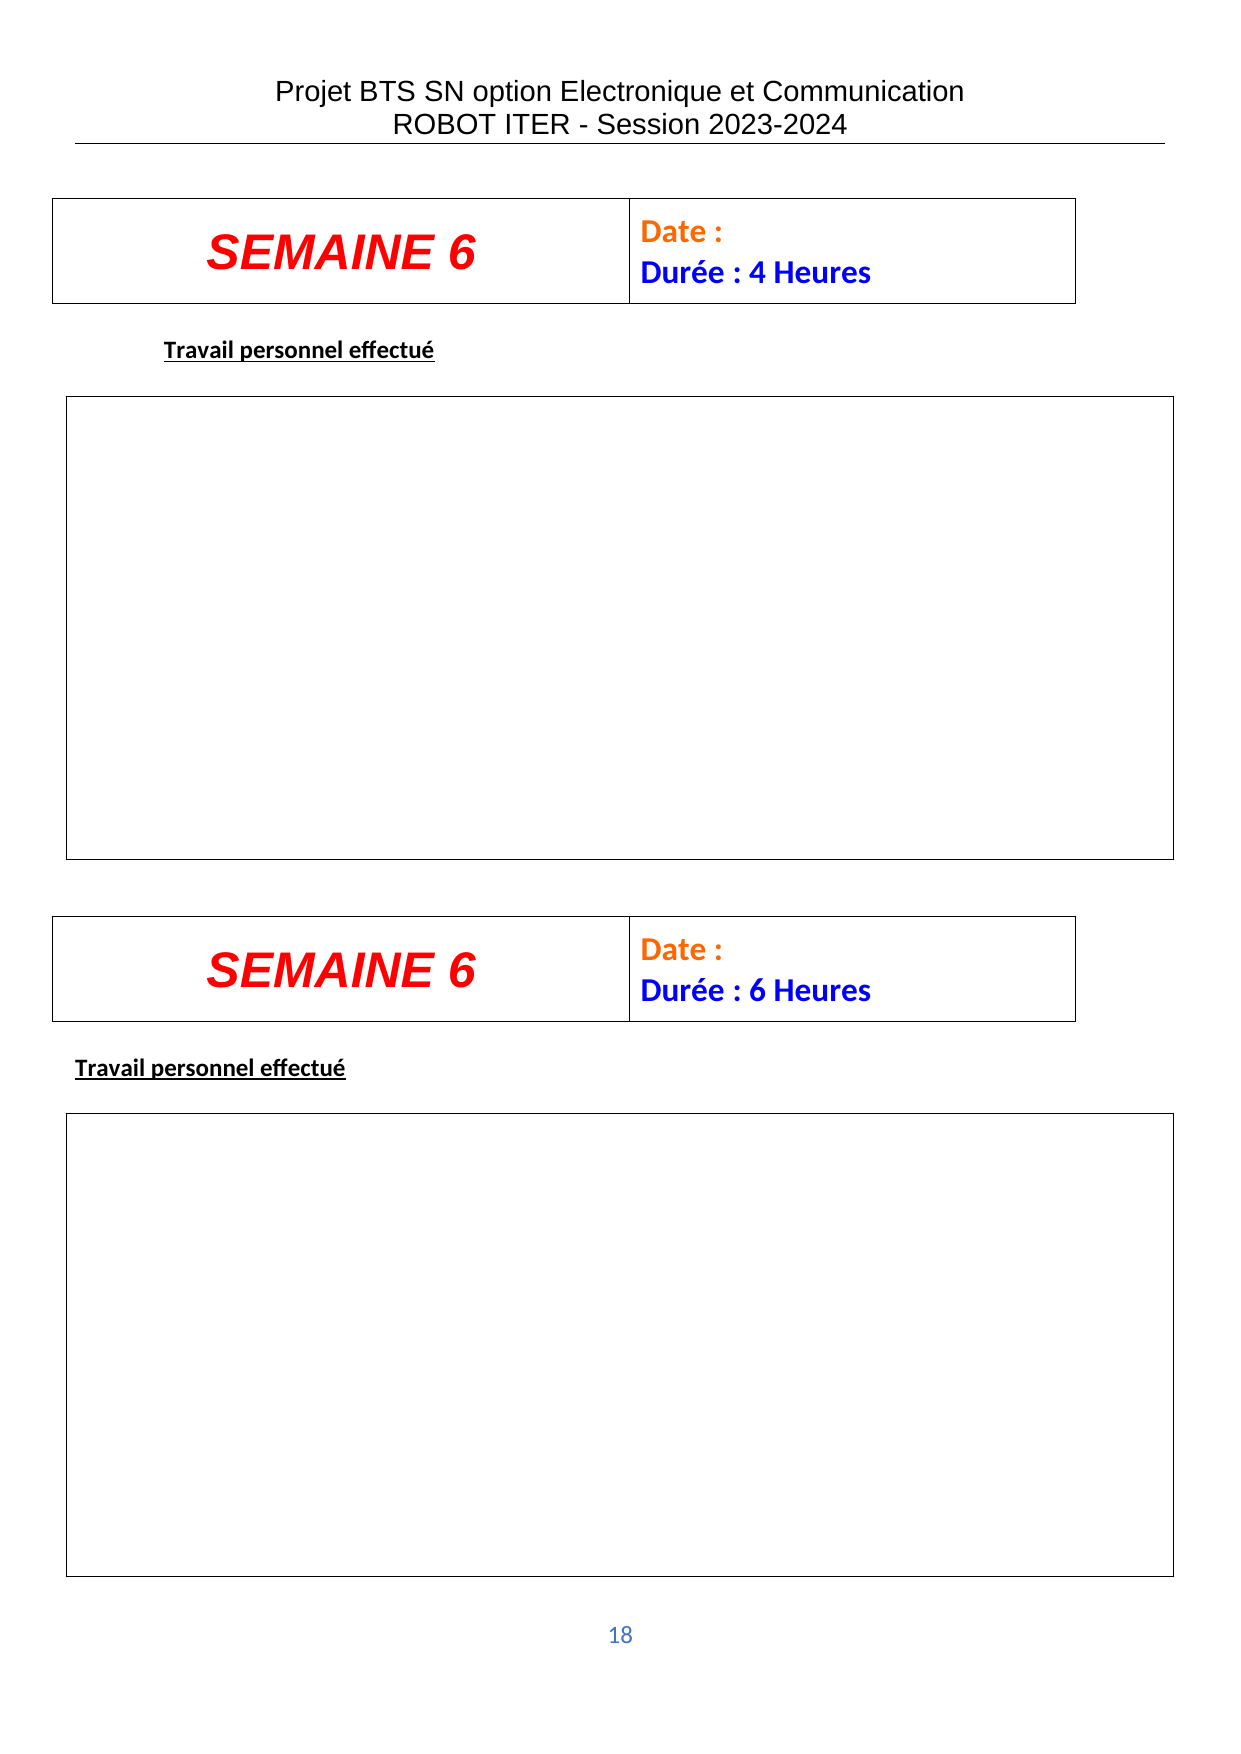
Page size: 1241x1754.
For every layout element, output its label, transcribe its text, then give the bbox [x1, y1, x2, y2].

table_header SEMAINE 6 [53, 917, 629, 1021]
table_header SEMAINE 6 [53, 199, 629, 303]
text Travail personnel effectué [164, 335, 1165, 365]
table_header Date : Durée : 4 Heures [630, 199, 1075, 303]
text Travail personnel effectué [75, 1052, 1165, 1083]
table_header Date : Durée : 6 Heures [630, 917, 1075, 1021]
